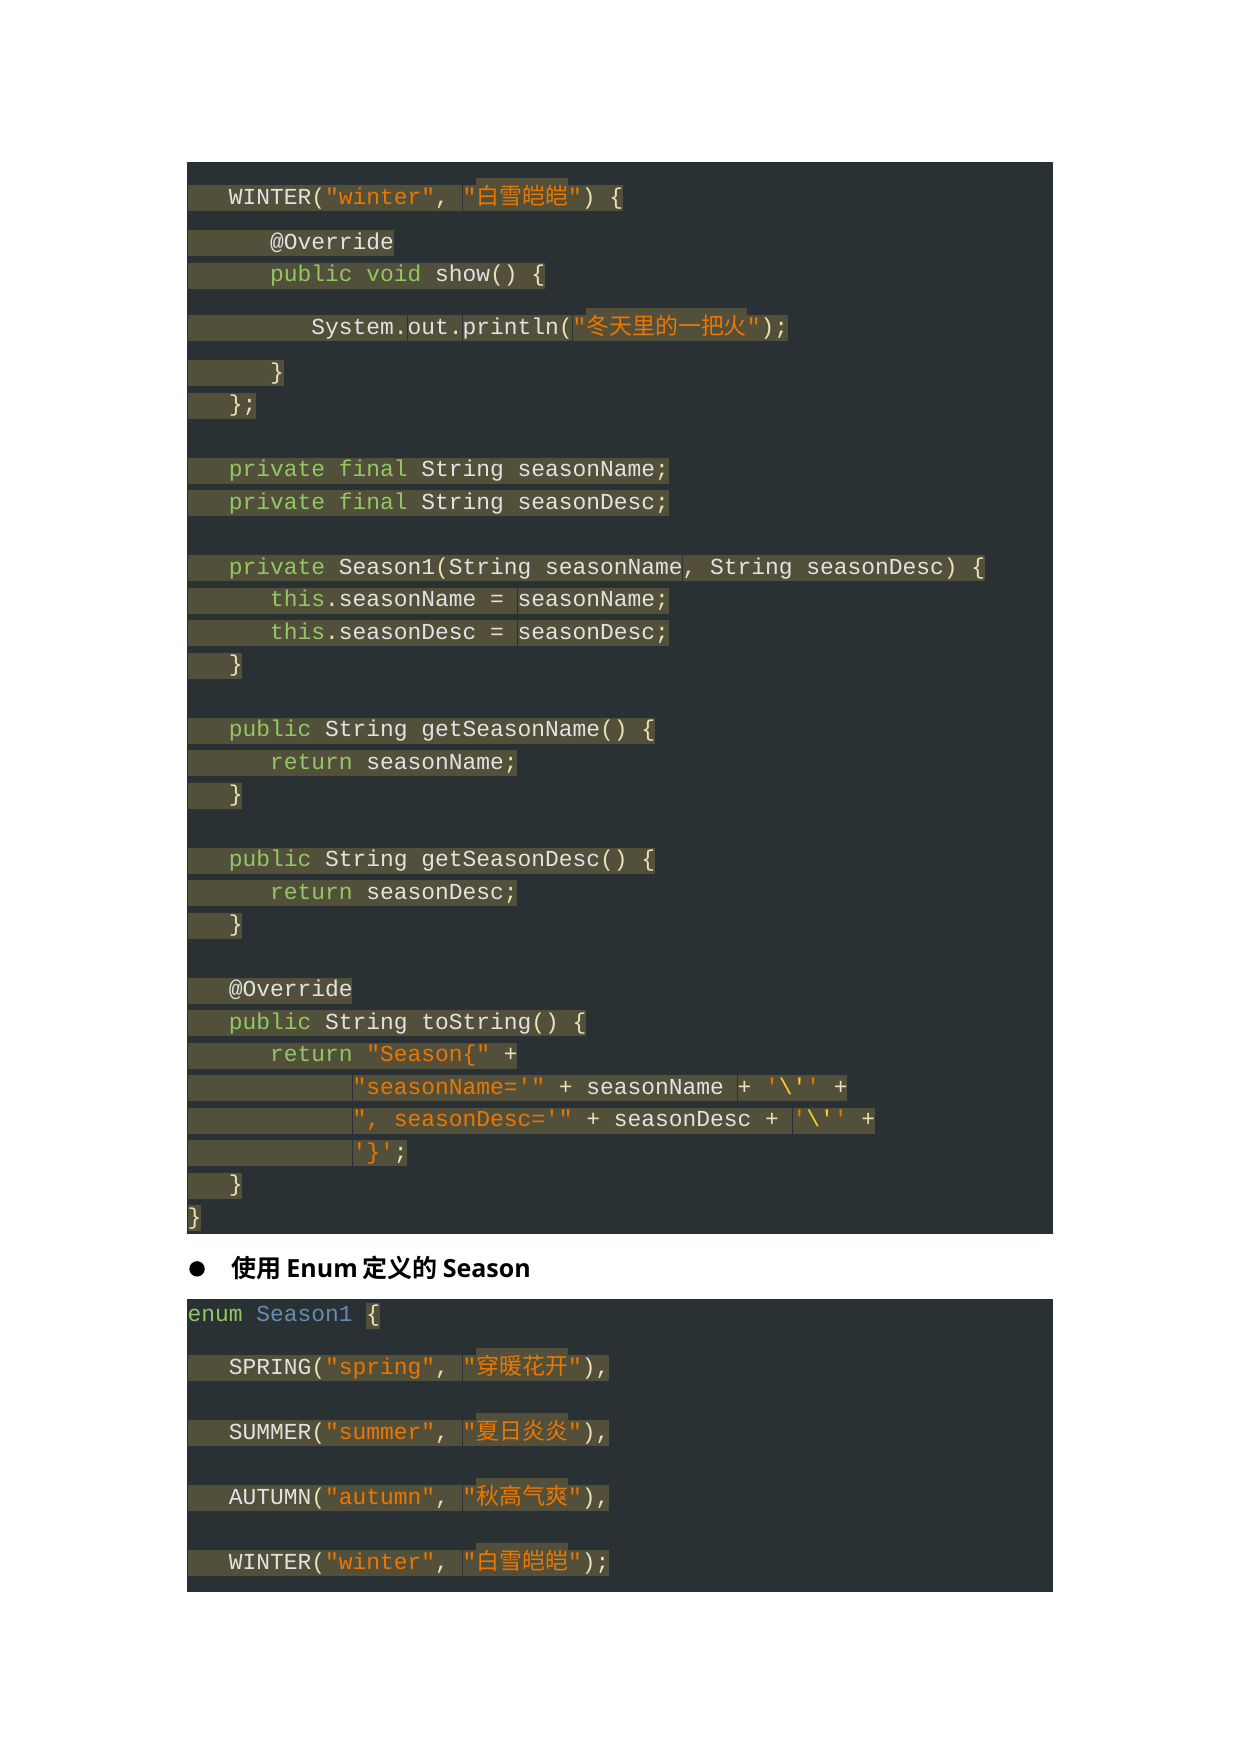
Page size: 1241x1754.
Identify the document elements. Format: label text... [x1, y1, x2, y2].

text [187, 162, 1053, 1234]
list 使用Enum定义的Season [187, 1234, 1053, 1299]
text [187, 1299, 1053, 1592]
